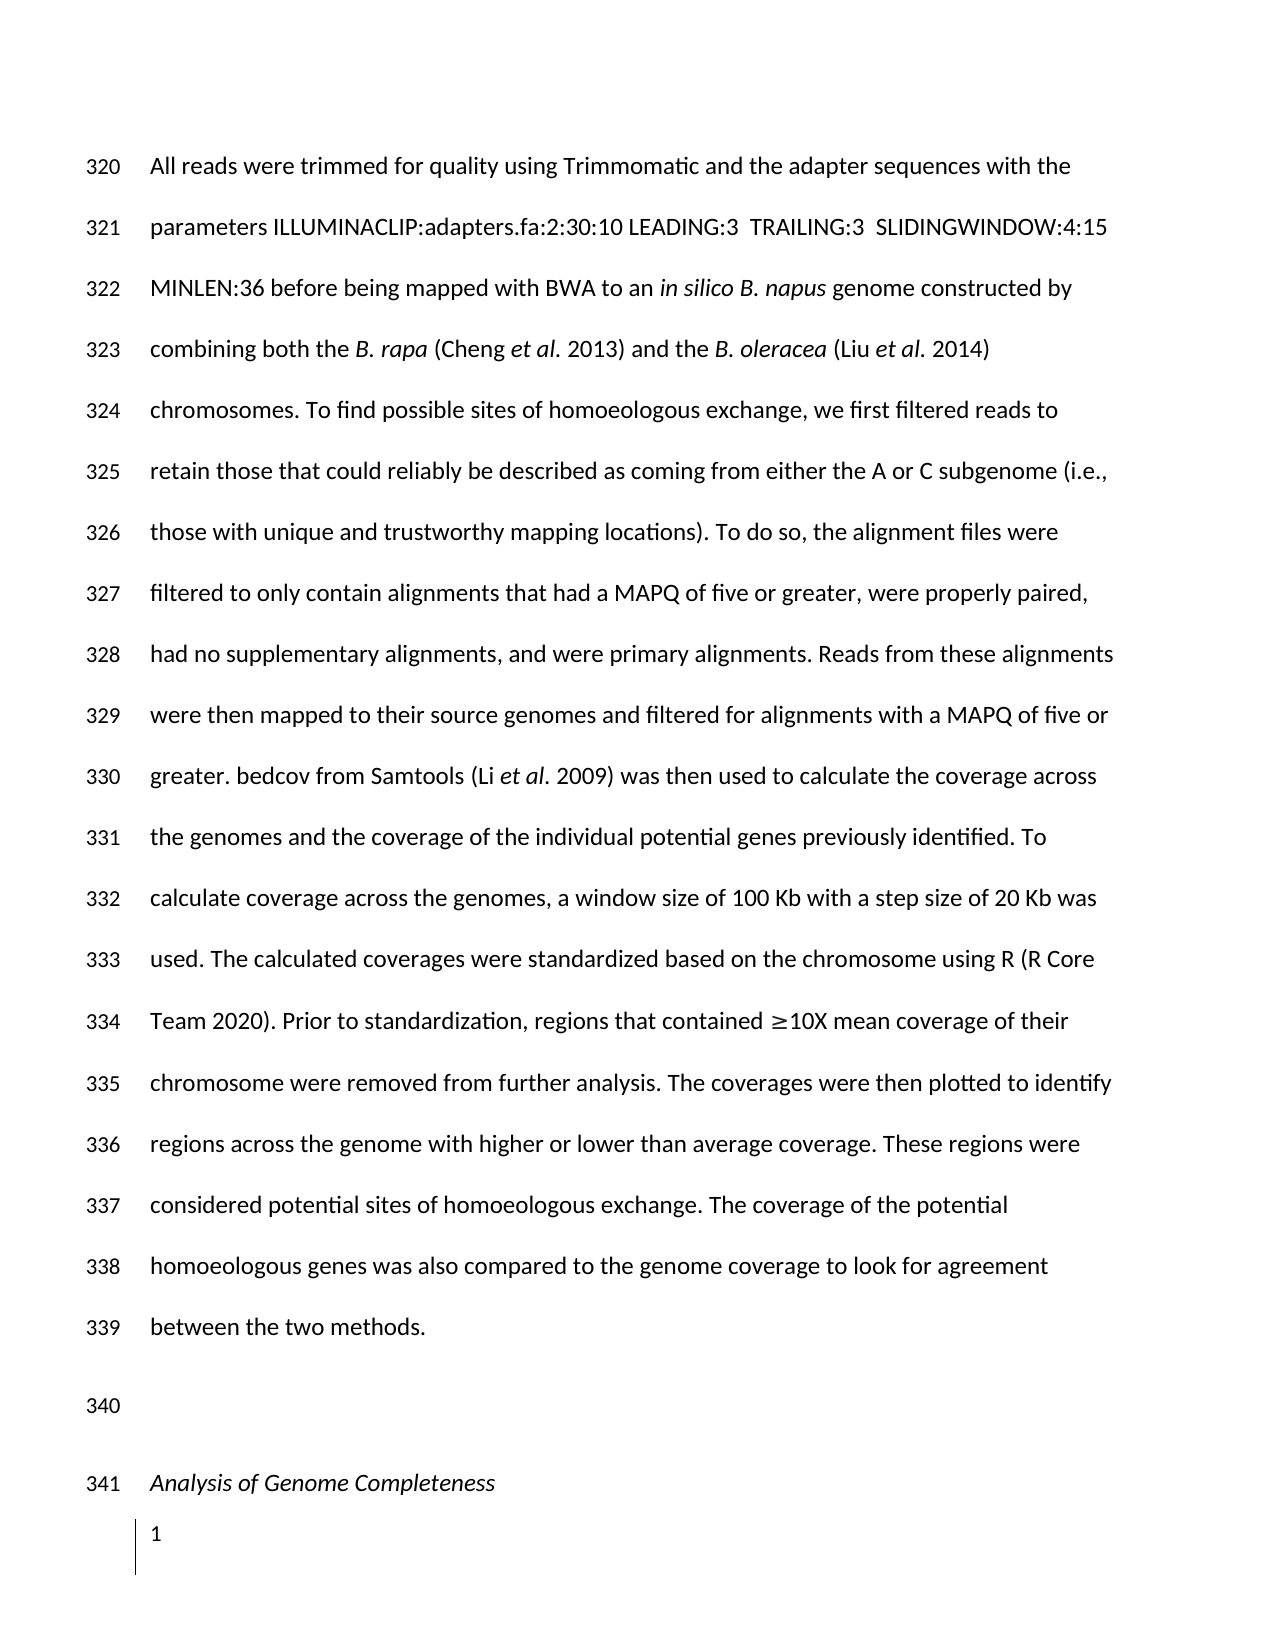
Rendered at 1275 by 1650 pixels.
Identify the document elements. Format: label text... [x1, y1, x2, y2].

text Analysis of Genome Completeness [150, 1467, 1125, 1497]
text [150, 150, 1125, 1342]
